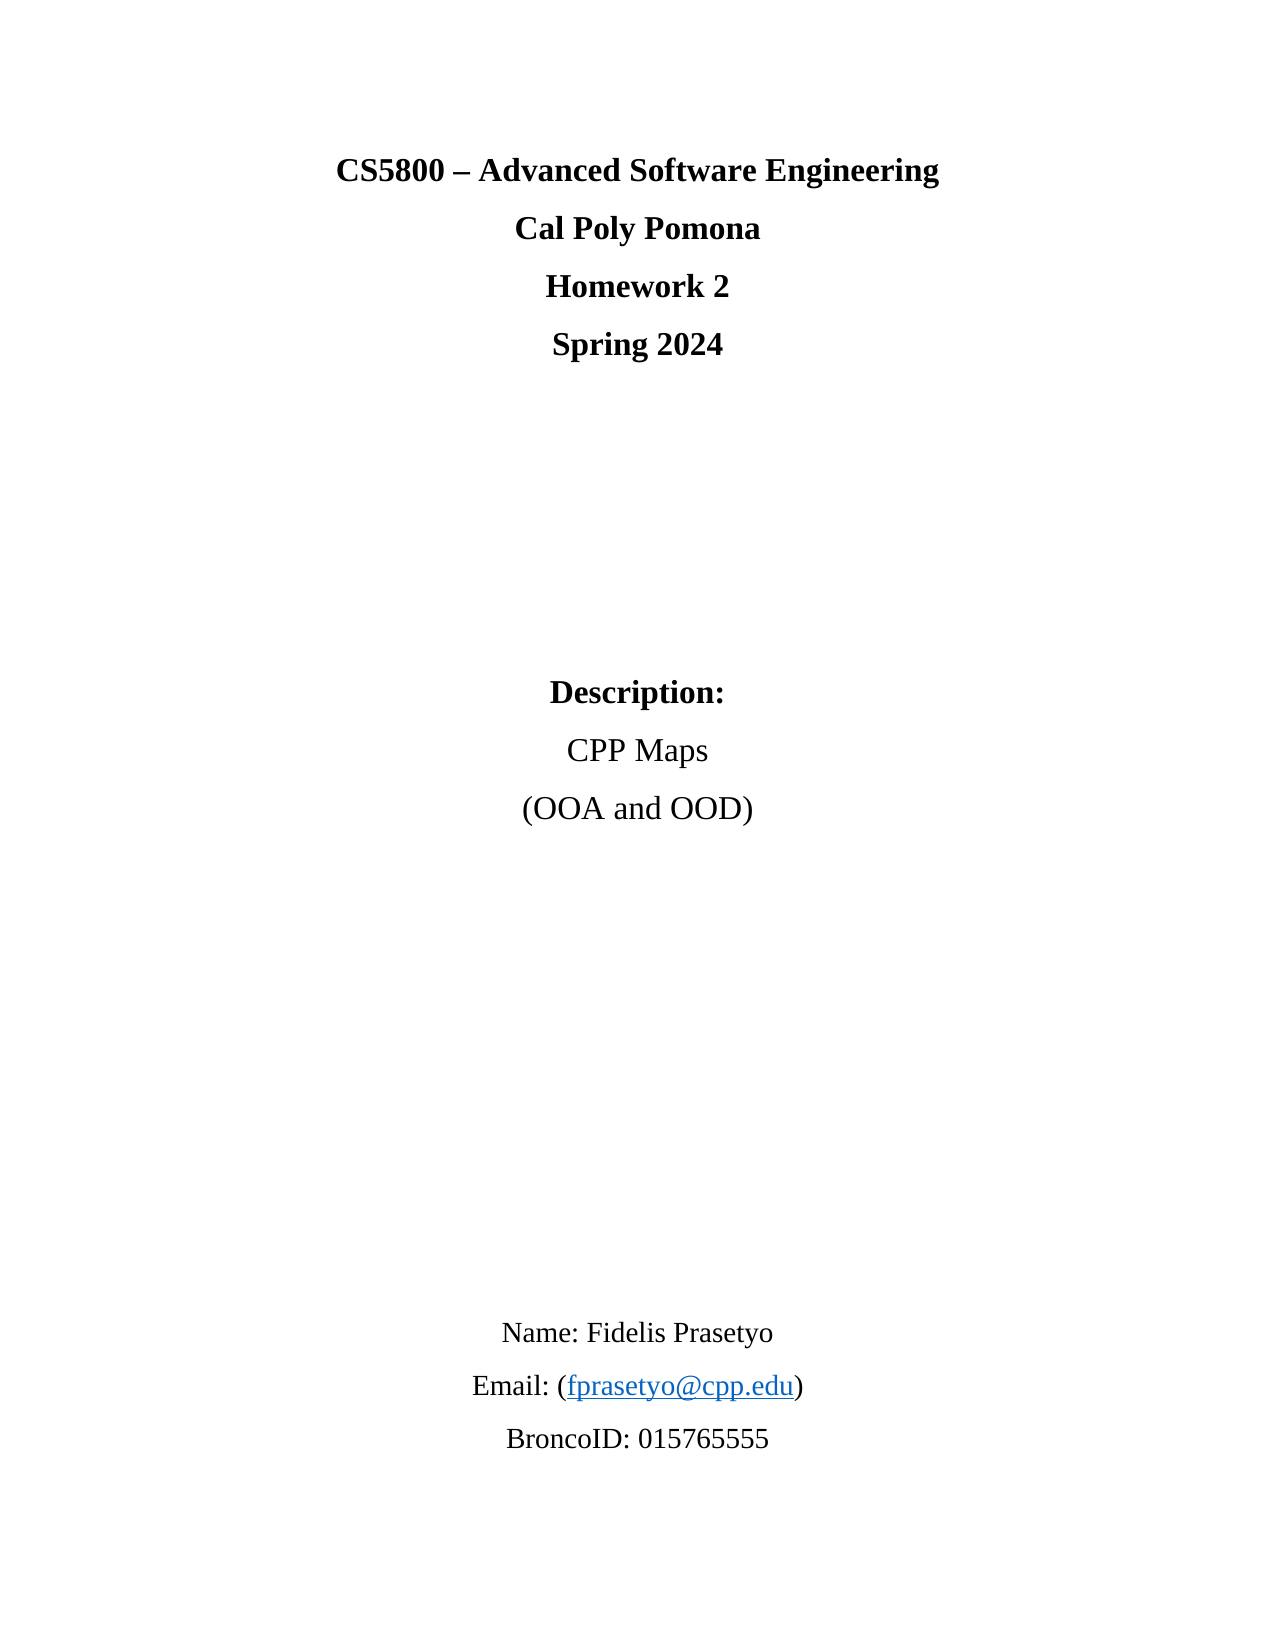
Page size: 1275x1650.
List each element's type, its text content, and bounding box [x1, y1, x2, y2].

text Cal Poly Pomona [150, 208, 1125, 246]
text Email: (fprasetyo@cpp.edu) [150, 1368, 1125, 1402]
text (OOA and OOD) [150, 788, 1125, 827]
text Homework 2 [150, 266, 1125, 304]
text Spring 2024 [150, 324, 1125, 362]
text CPP Maps [150, 730, 1125, 768]
text Description: [150, 672, 1125, 711]
text BroncoID: 015765555 [150, 1421, 1125, 1455]
text CS5800 – Advanced Software Engineering [150, 150, 1125, 188]
text Name: Fidelis Prasetyo [150, 1316, 1125, 1349]
